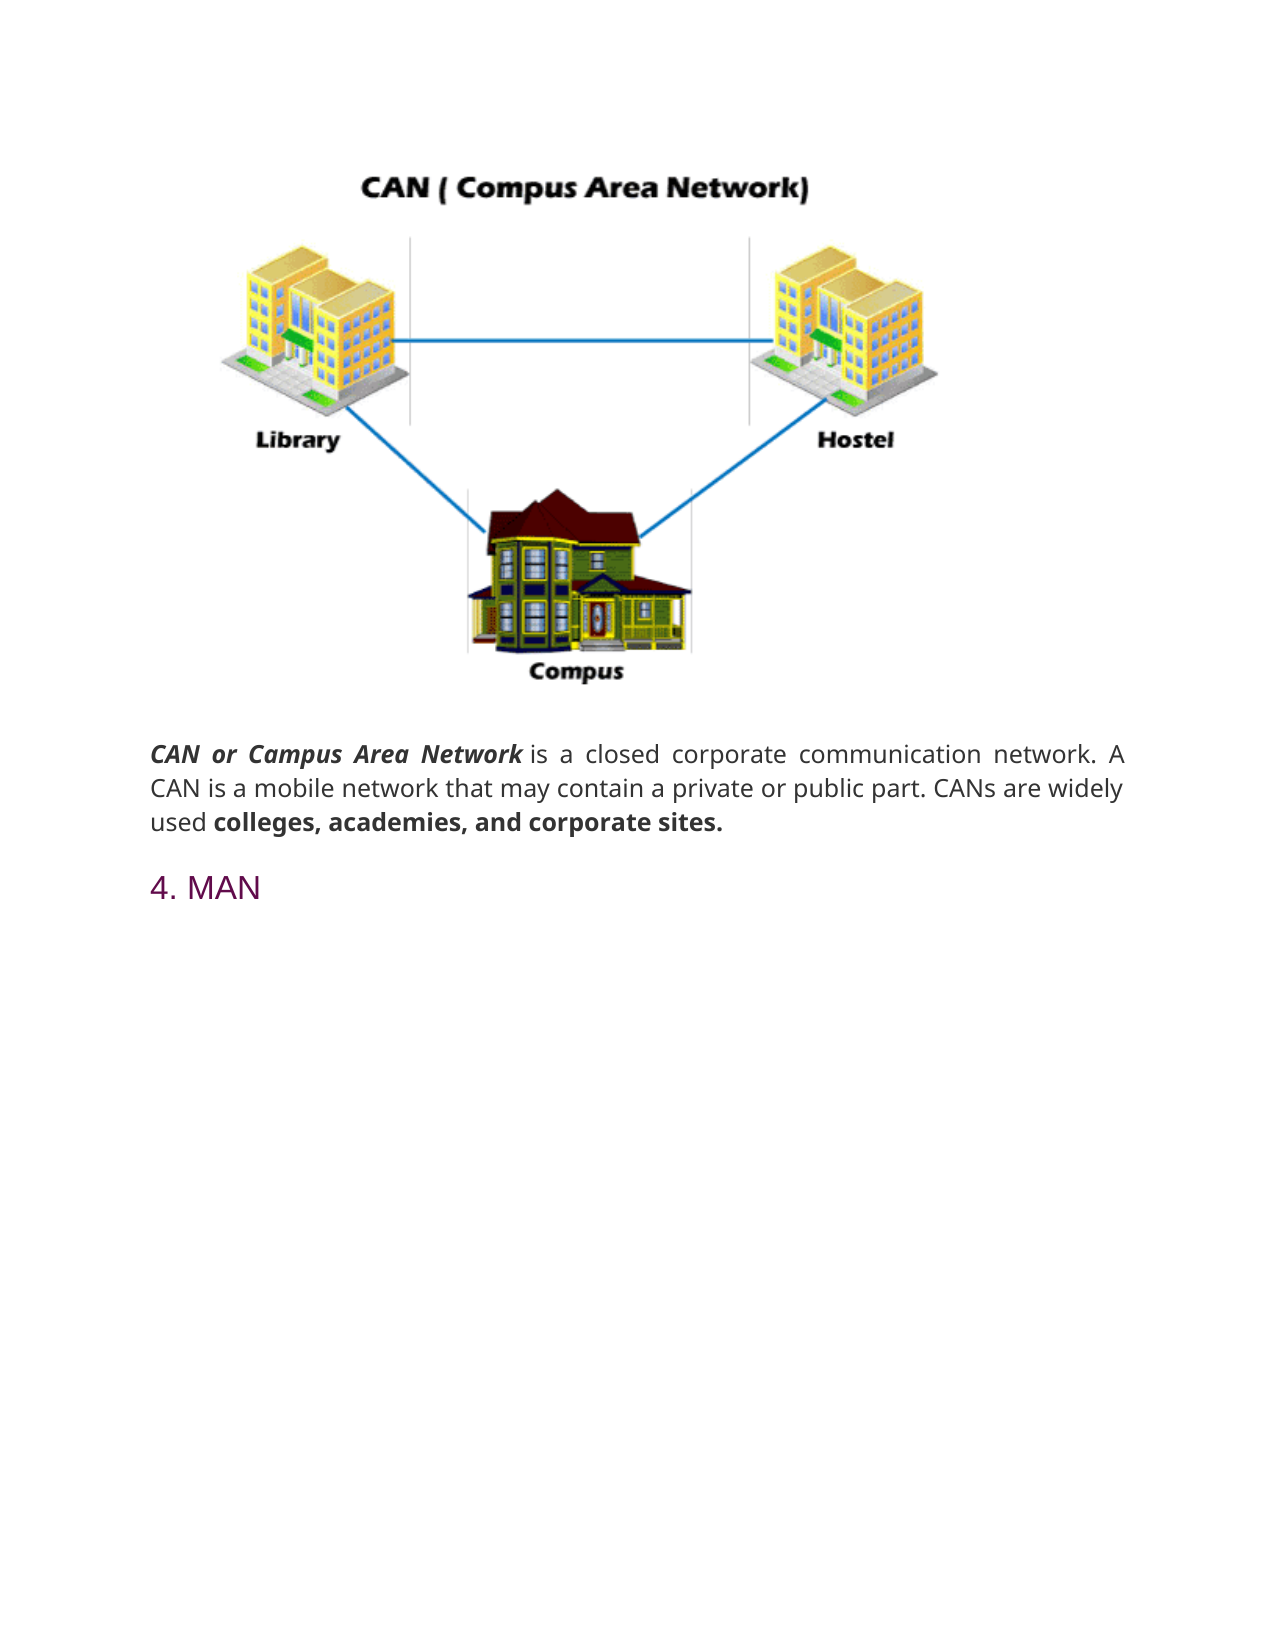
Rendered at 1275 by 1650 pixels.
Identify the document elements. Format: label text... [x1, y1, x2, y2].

text 4. MAN [150, 868, 1125, 907]
text CAN or Campus Area Network is a closed corporate communication network. A CAN is a mobile network that may contain a private or public part. CANs are widely used colleges, academies, and corporate sites. [150, 737, 1125, 839]
picture [150, 150, 1010, 708]
